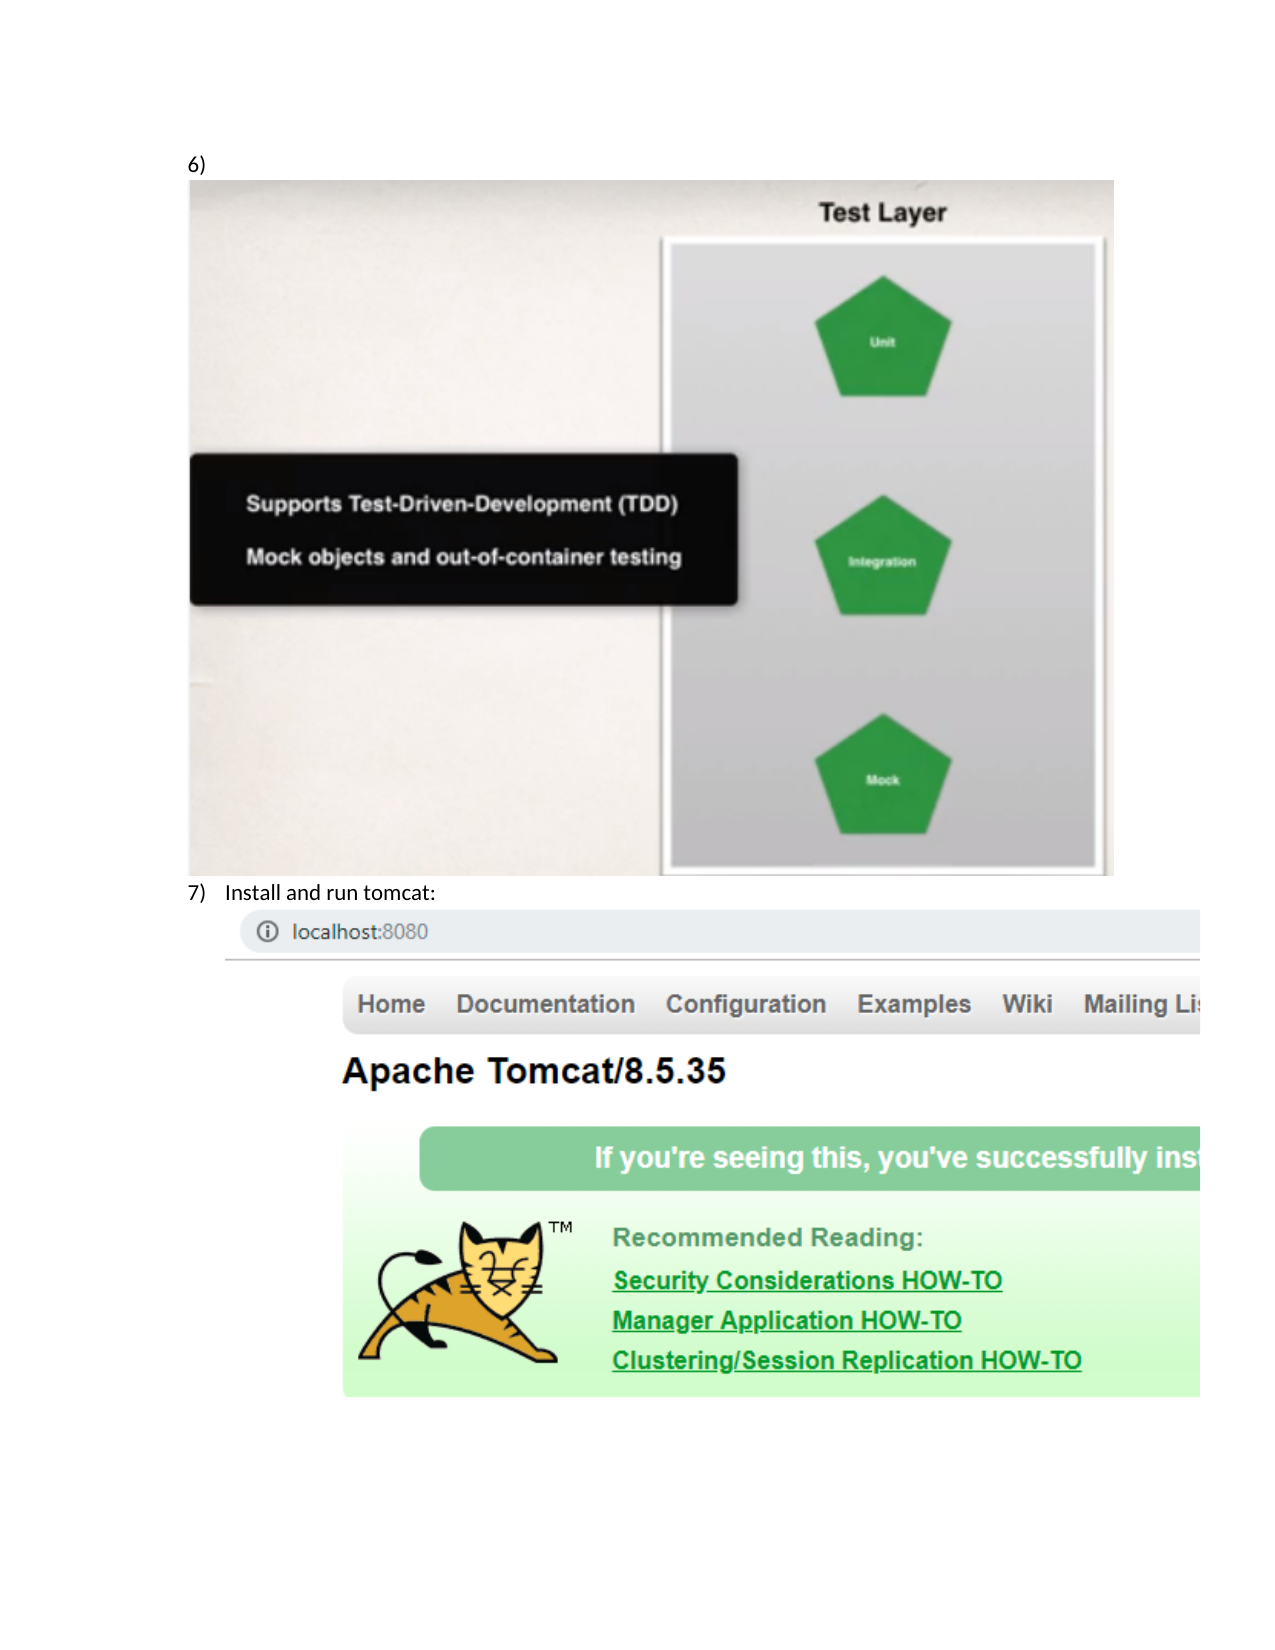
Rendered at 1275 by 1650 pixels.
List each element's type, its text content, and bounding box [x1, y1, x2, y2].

picture [225, 907, 1200, 1397]
picture [187, 180, 1114, 876]
